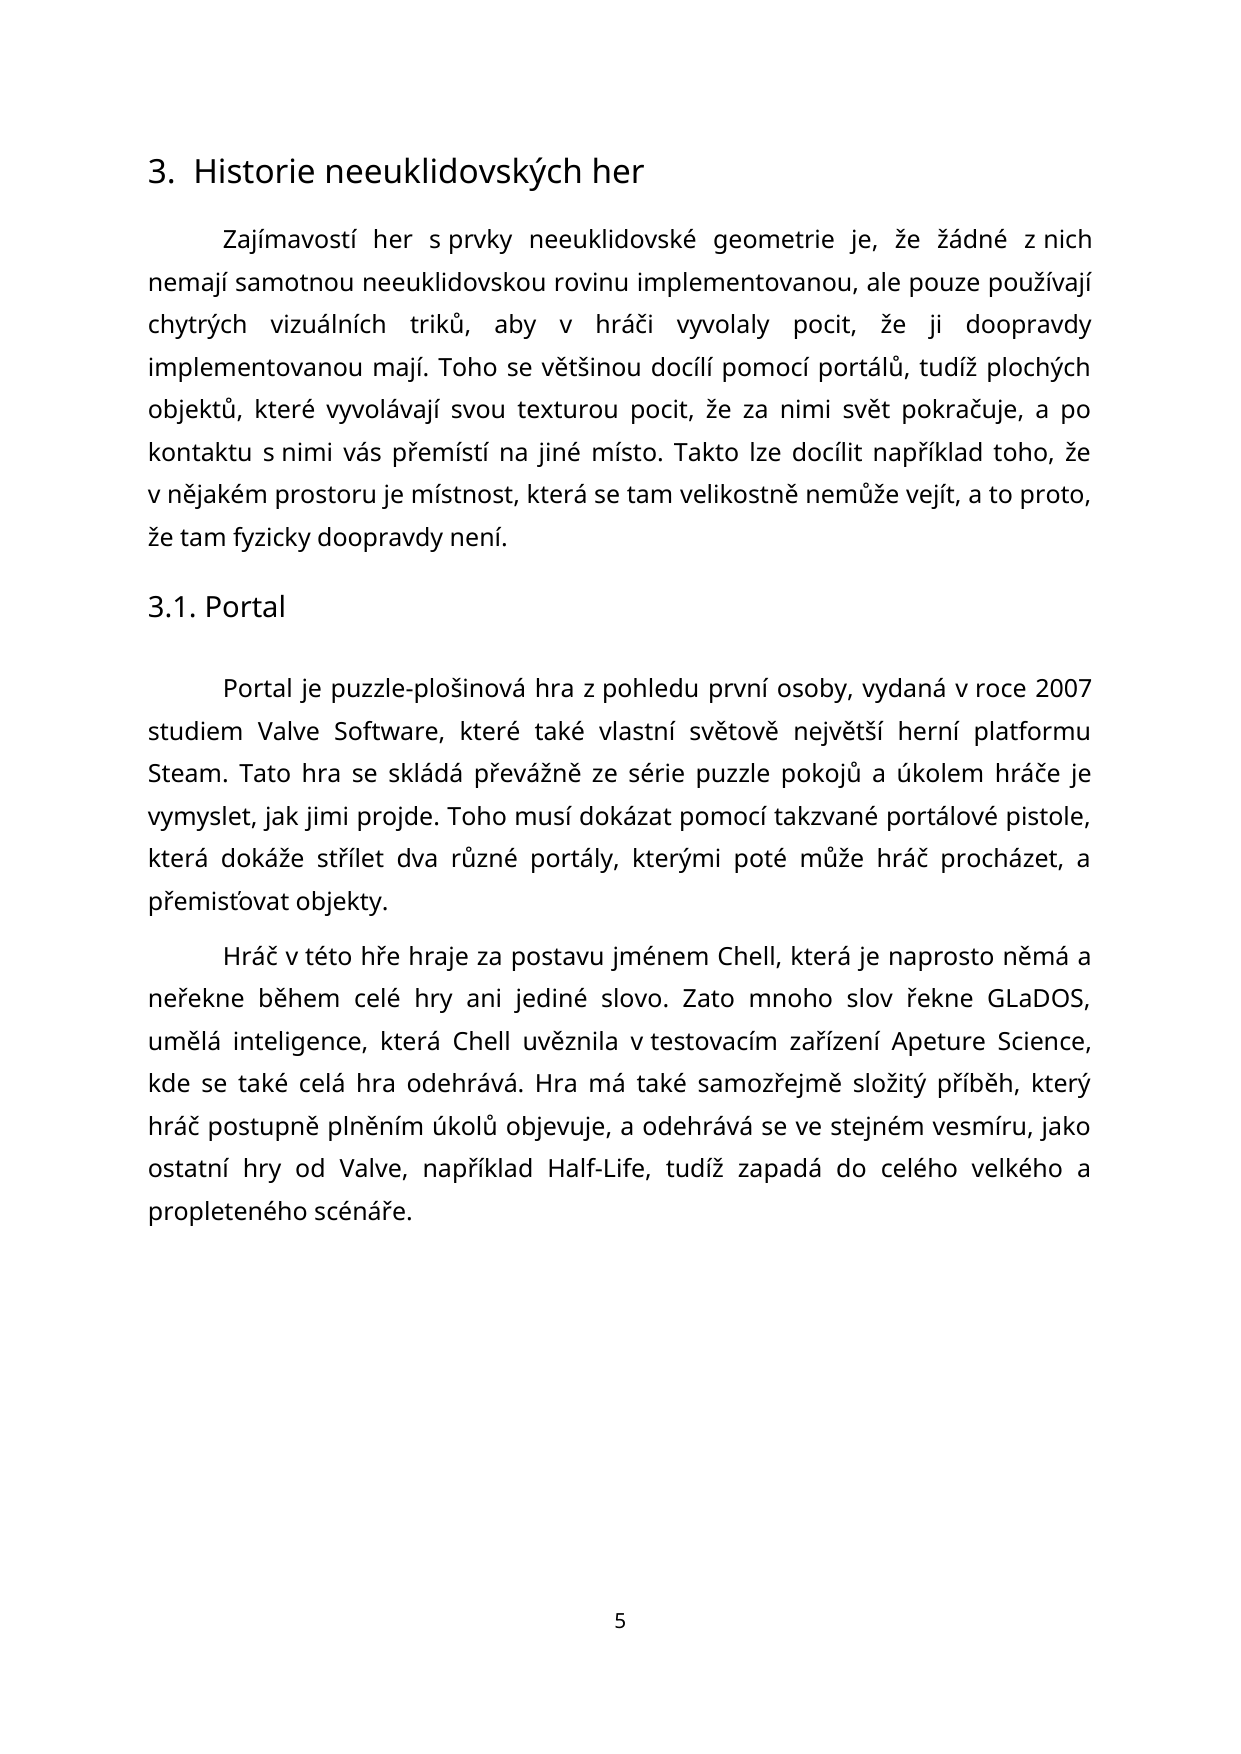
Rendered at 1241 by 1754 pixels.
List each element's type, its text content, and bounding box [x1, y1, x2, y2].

text Portal [148, 587, 1092, 626]
text Hráč v této hře hraje za postavu jménem Chell, která je naprosto němá a neřekne během celé hry ani jediné slovo. Zato mnoho slov řekne GLaDOS, umělá inteligence, která Chell uvěznila v testovacím zařízení Apeture Science, kde se také celá hra odehrává. Hra má také samozřejmě složitý příběh, který hráč postupně plněním úkolů objevuje, a odehrává se ve stejném vesmíru, jako ostatní hry od Valve, například Half-Life, tudíž zapadá do celého velkého a propleteného scénáře. [148, 939, 1092, 1228]
text Historie neeuklidovských her [148, 148, 1092, 193]
text Portal je puzzle-plošinová hra z pohledu první osoby, vydaná v roce 2007 studiem Valve Software, které také vlastní světově největší herní platformu Steam. Tato hra se skládá převážně ze série puzzle pokojů a úkolem hráče je vymyslet, jak jimi projde. Toho musí dokázat pomocí takzvané portálové pistole, která dokáže střílet dva různé portály, kterými poté může hráč procházet, a přemisťovat objekty. [148, 671, 1092, 918]
text Zajímavostí her s prvky neeuklidovské geometrie je, že žádné z nich nemají samotnou neeuklidovskou rovinu implementovanou, ale pouze používají chytrých vizuálních triků, aby v hráči vyvolaly pocit, že ji doopravdy implementovanou mají. Toho se většinou docílí pomocí portálů, tudíž plochých objektů, které vyvolávají svou texturou pocit, že za nimi svět pokračuje, a po kontaktu s nimi vás přemístí na jiné místo. Takto lze docílit například toho, že v nějakém prostoru je místnost, která se tam velikostně nemůže vejít, a to proto, že tam fyzicky doopravdy není. [148, 222, 1092, 553]
